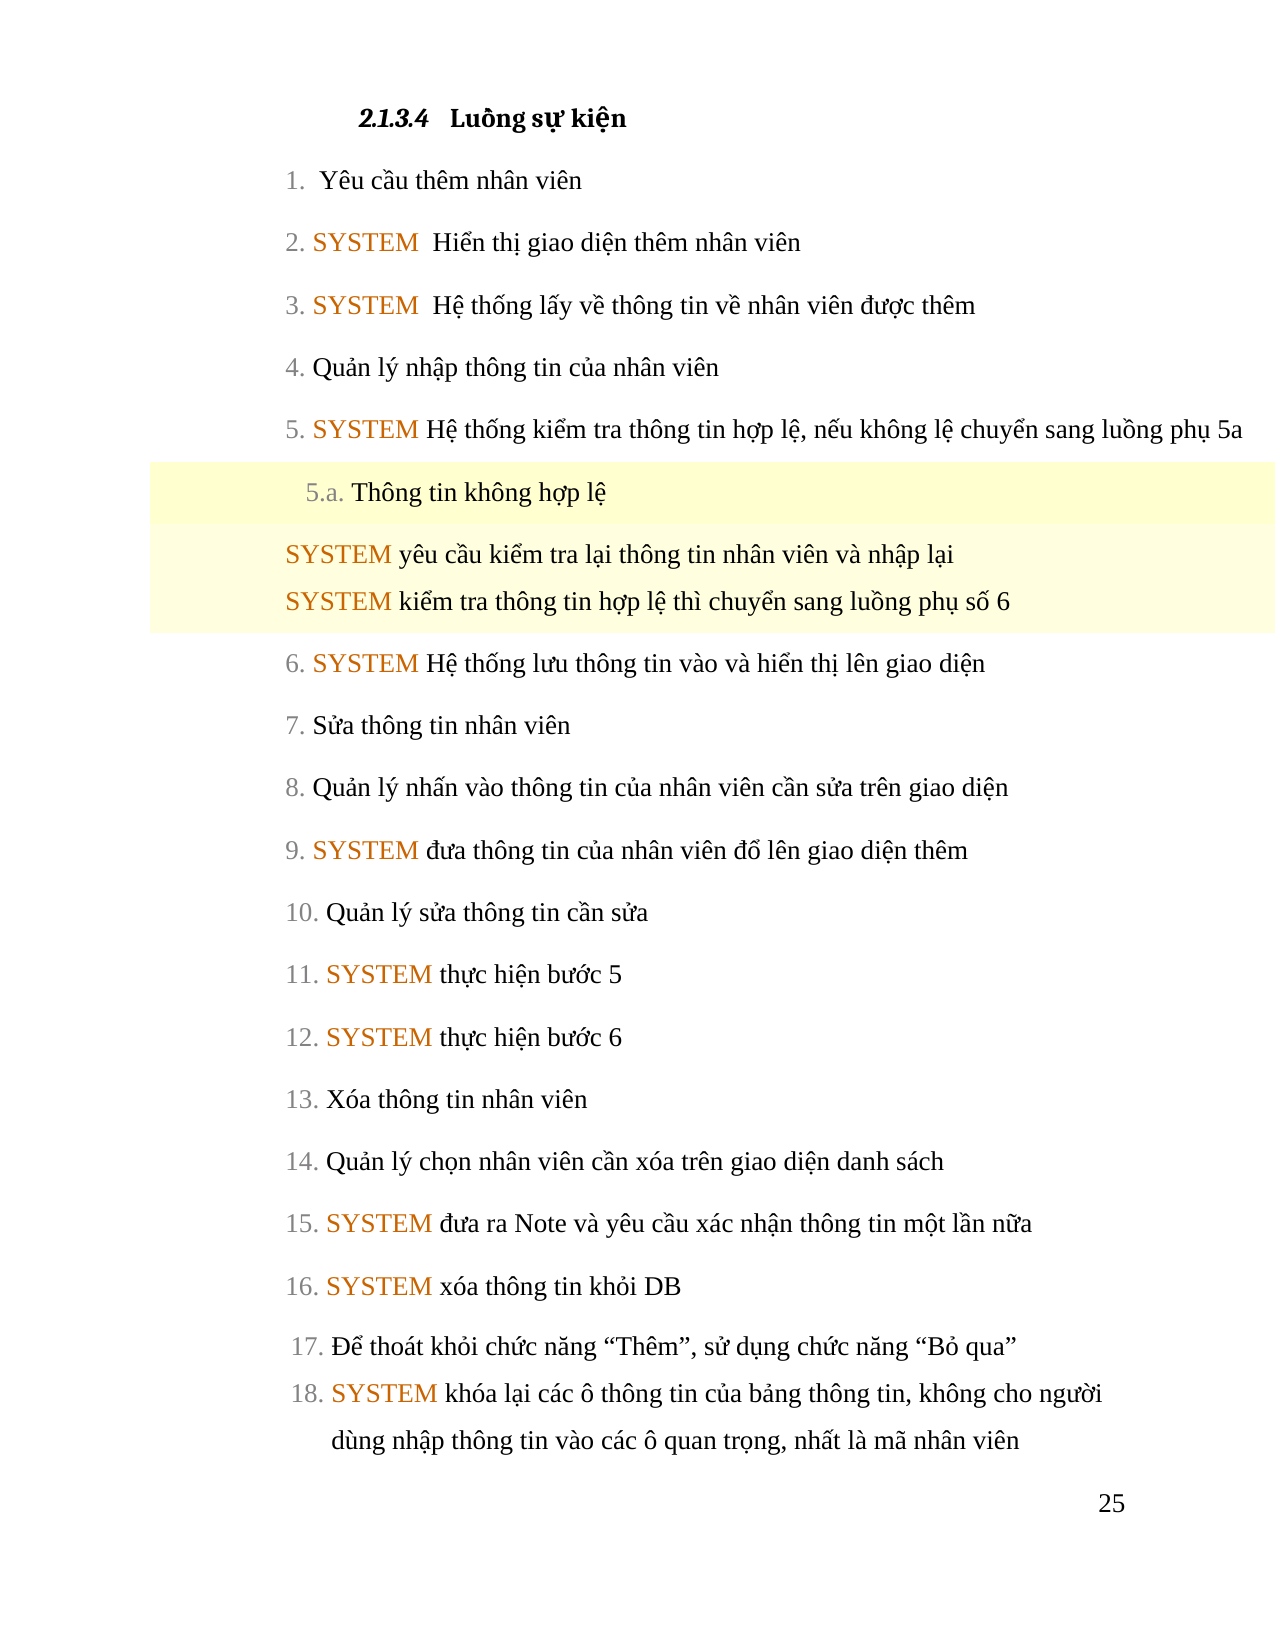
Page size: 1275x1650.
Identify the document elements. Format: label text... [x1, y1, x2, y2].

table_cell 15. SYSTEM đưa ra Note và yêu cầu xác nhận thông tin một lần nữa [150, 1194, 1275, 1256]
table_cell 10. Quản lý sửa thông tin cần sửa [150, 882, 1275, 944]
table_cell 3. SYSTEM Hệ thống lấy về thông tin về nhân viên được thêm [150, 275, 1275, 337]
table_cell 5. SYSTEM Hệ thống kiểm tra thông tin hợp lệ, nếu không lệ chuyển sang luồng phụ 5a [150, 399, 1275, 462]
list 18. SYSTEM khóa lại các ô thông tin của bảng thông tin, không cho người [225, 1377, 1125, 1408]
subtitle Luồng sự kiện [300, 103, 1125, 134]
table_cell SYSTEM yêu cầu kiểm tra lại thông tin nhân viên và nhập lại SYSTEM kiểm tra thông tin hợp lệ thì chuyển sang luồng phụ số 6 [150, 524, 1275, 633]
table_cell 5.a. Thông tin không hợp lệ [150, 462, 1275, 524]
table_cell 7. Sửa thông tin nhân viên [150, 695, 1275, 757]
table_cell 8. Quản lý nhấn vào thông tin của nhân viên cần sửa trên giao diện [150, 758, 1275, 820]
list dùng nhập thông tin vào các ô quan trọng, nhất là mã nhân viên [225, 1424, 1125, 1455]
table_header 1. Yêu cầu thêm nhân viên [150, 150, 1275, 212]
table_cell 6. SYSTEM Hệ thống lưu thông tin vào và hiển thị lên giao diện [150, 633, 1275, 695]
table_cell 4. Quản lý nhập thông tin của nhân viên [150, 337, 1275, 399]
table_cell 13. Xóa thông tin nhân viên [150, 1069, 1275, 1131]
list 17. Để thoát khỏi chức năng “Thêm”, sử dụng chức năng “Bỏ qua” [225, 1331, 1125, 1362]
table_cell 2. SYSTEM Hiển thị giao diện thêm nhân viên [150, 213, 1275, 275]
table_cell 11. SYSTEM thực hiện bước 5 [150, 944, 1275, 1007]
table_cell 14. Quản lý chọn nhân viên cần xóa trên giao diện danh sách [150, 1131, 1275, 1193]
table_cell 12. SYSTEM thực hiện bước 6 [150, 1007, 1275, 1069]
table_cell 9. SYSTEM đưa thông tin của nhân viên đổ lên giao diện thêm [150, 820, 1275, 882]
table_cell 16. SYSTEM xóa thông tin khỏi DB [150, 1256, 1275, 1318]
